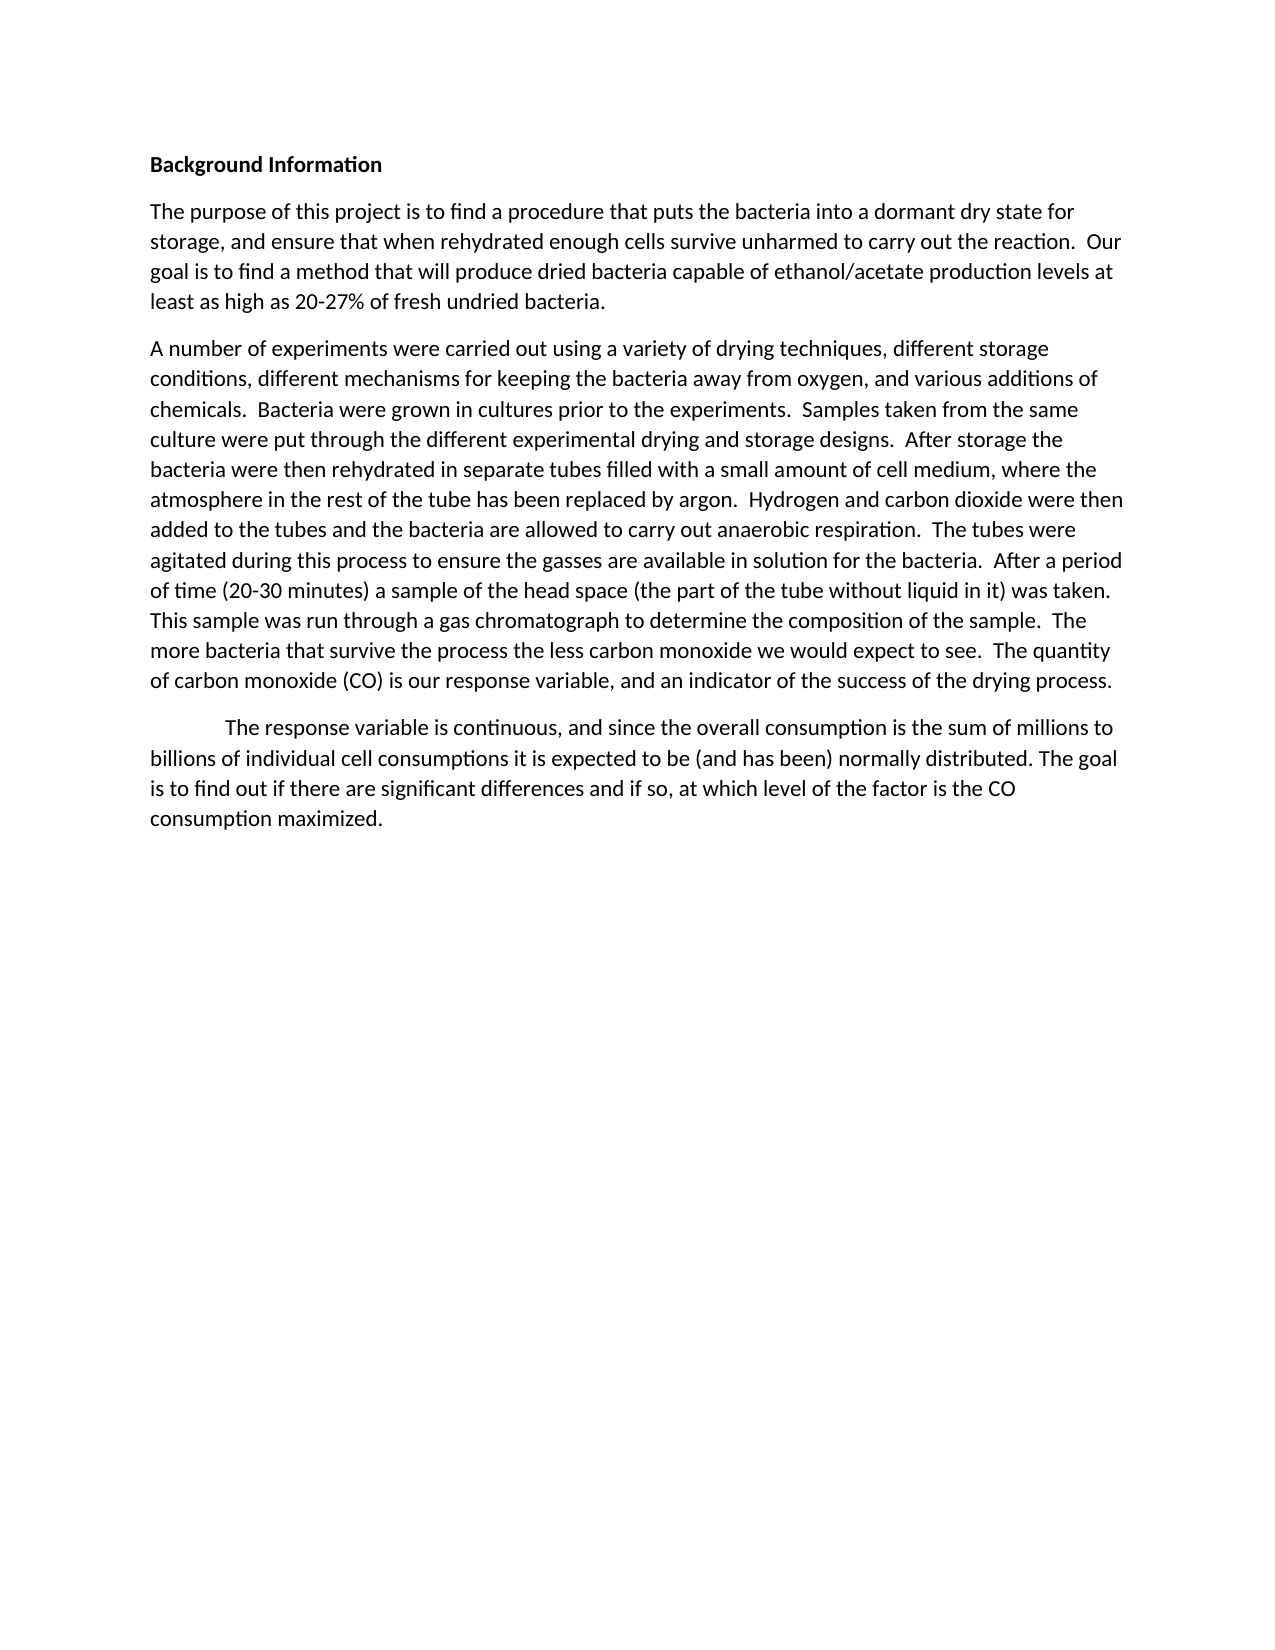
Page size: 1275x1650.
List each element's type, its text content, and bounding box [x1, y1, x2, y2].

text The purpose of this project is to find a procedure that puts the bacteria into a dormant dry state for storage, and ensure that when rehydrated enough cells survive unharmed to carry out the reaction. Our goal is to find a method that will produce dried bacteria capable of ethanol/acetate production levels at least as high as 20-27% of fresh undried bacteria. [150, 197, 1125, 316]
text A number of experiments were carried out using a variety of drying techniques, different storage conditions, different mechanisms for keeping the bacteria away from oxygen, and various additions of chemicals. Bacteria were grown in cultures prior to the experiments. Samples taken from the same culture were put through the different experimental drying and storage designs. After storage the bacteria were then rehydrated in separate tubes filled with a small amount of cell medium, where the atmosphere in the rest of the tube has been replaced by argon. Hydrogen and carbon dioxide were then added to the tubes and the bacteria are allowed to carry out anaerobic respiration. The tubes were agitated during this process to ensure the gasses are available in solution for the bacteria. After a period of time (20-30 minutes) a sample of the head space (the part of the tube without liquid in it) was taken. This sample was run through a gas chromatograph to determine the composition of the sample. The more bacteria that survive the process the less carbon monoxide we would expect to see. The quantity of carbon monoxide (CO) is our response variable, and an indicator of the success of the drying process. [150, 334, 1125, 695]
text The response variable is continuous, and since the overall consumption is the sum of millions to billions of individual cell consumptions it is expected to be (and has been) normally distributed. The goal is to find out if there are significant differences and if so, at which level of the factor is the CO consumption maximized. [150, 713, 1125, 832]
text Background Information [150, 150, 1125, 178]
